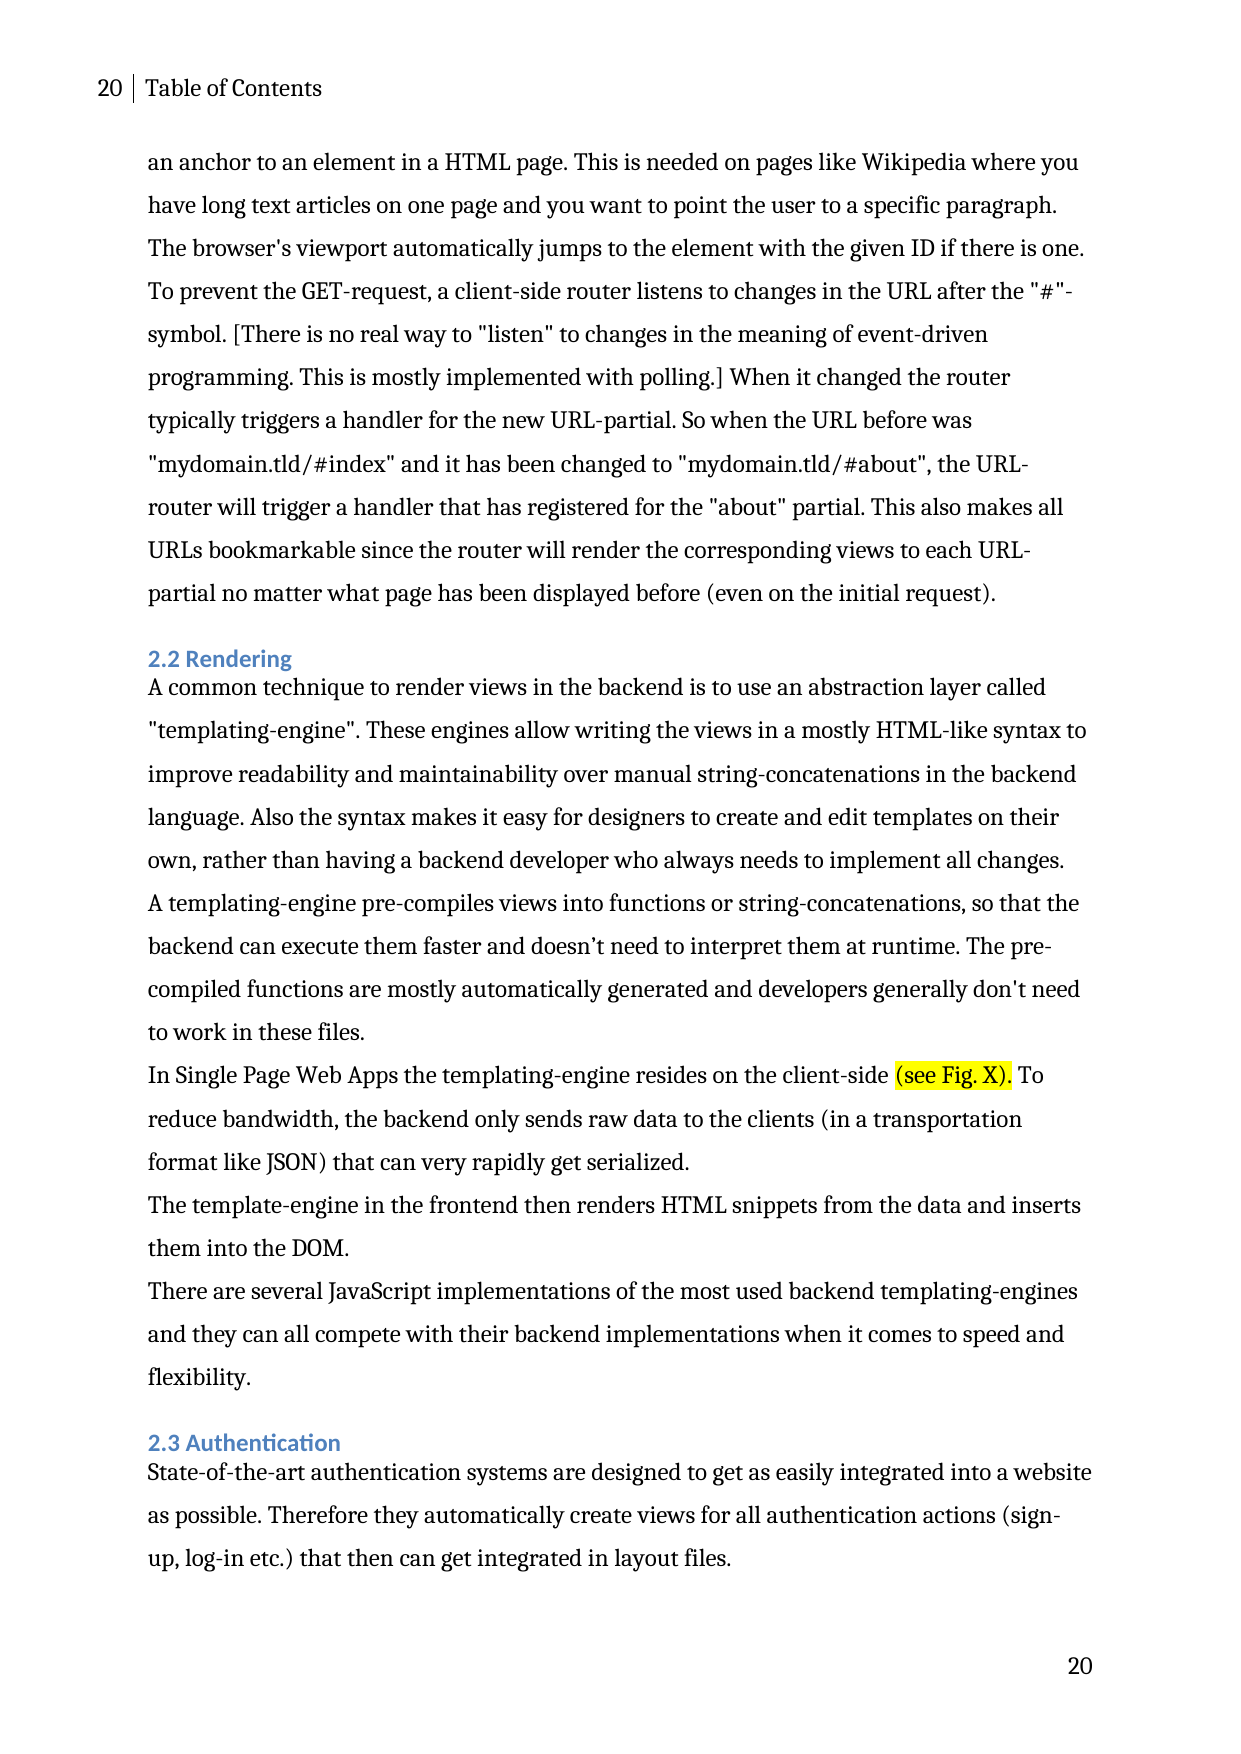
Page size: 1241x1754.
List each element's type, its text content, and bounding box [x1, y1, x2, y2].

subtitle 2.3 Authentication [148, 1427, 1093, 1458]
subtitle 2.2 Rendering [148, 643, 1093, 673]
text There are several JavaScript implementations of the most used backend templating-engines and they can all compete with their backend implementations when it comes to speed and flexibility. [148, 1277, 1093, 1392]
text A common technique to render views in the backend is to use an abstraction layer called "templating-engine". These engines allow writing the views in a mostly HTML-like syntax to improve readability and maintainability over manual string-concatenations in the backend language. Also the syntax makes it easy for designers to create and edit templates on their own, rather than having a backend developer who always needs to implement all changes. [148, 673, 1093, 874]
text In Single Page Web Apps the templating-engine resides on the client-side (see Fig. X). To reduce bandwidth, the backend only sends raw data to the clients (in a transportation format like JSON) that can very rapidly get serialized. [148, 1061, 1093, 1176]
text A templating-engine pre-compiles views into functions or string-concatenations, so that the backend can execute them faster and doesn’t need to interpret them at runtime. The pre-compiled functions are mostly automatically generated and developers generally don't need to work in these files. [148, 889, 1093, 1047]
text State-of-the-art authentication systems are designed to get as easily integrated into a website as possible. Therefore they automatically create views for all authentication actions (sign-up, log-in etc.) that then can get integrated in layout files. [148, 1458, 1093, 1573]
text The template-engine in the frontend then renders HTML snippets from the data and inserts them into the DOM. [148, 1191, 1093, 1263]
